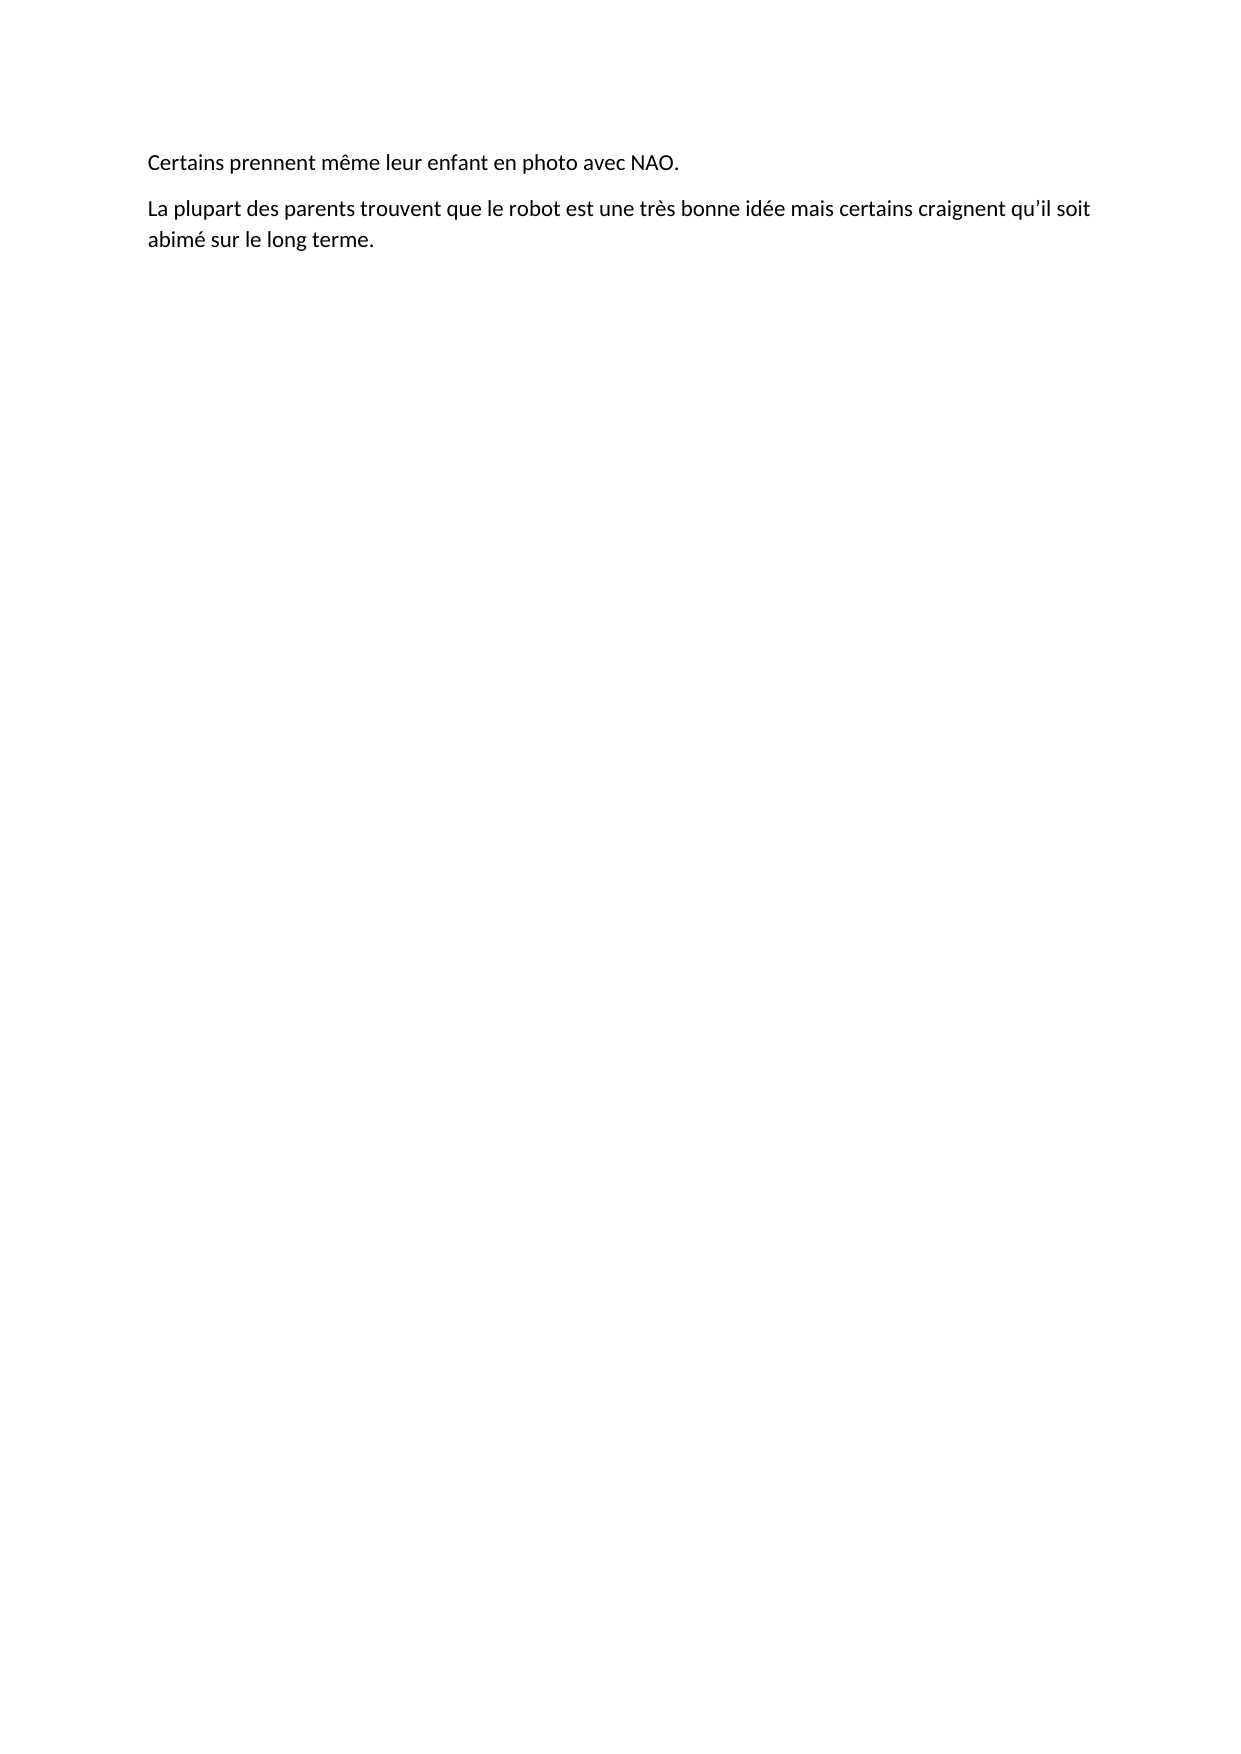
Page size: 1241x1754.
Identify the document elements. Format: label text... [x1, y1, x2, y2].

text Certains prennent même leur enfant en photo avec NAO. [148, 148, 1093, 176]
text La plupart des parents trouvent que le robot est une très bonne idée mais certains craignent qu’il soit abimé sur le long terme. [148, 194, 1093, 253]
